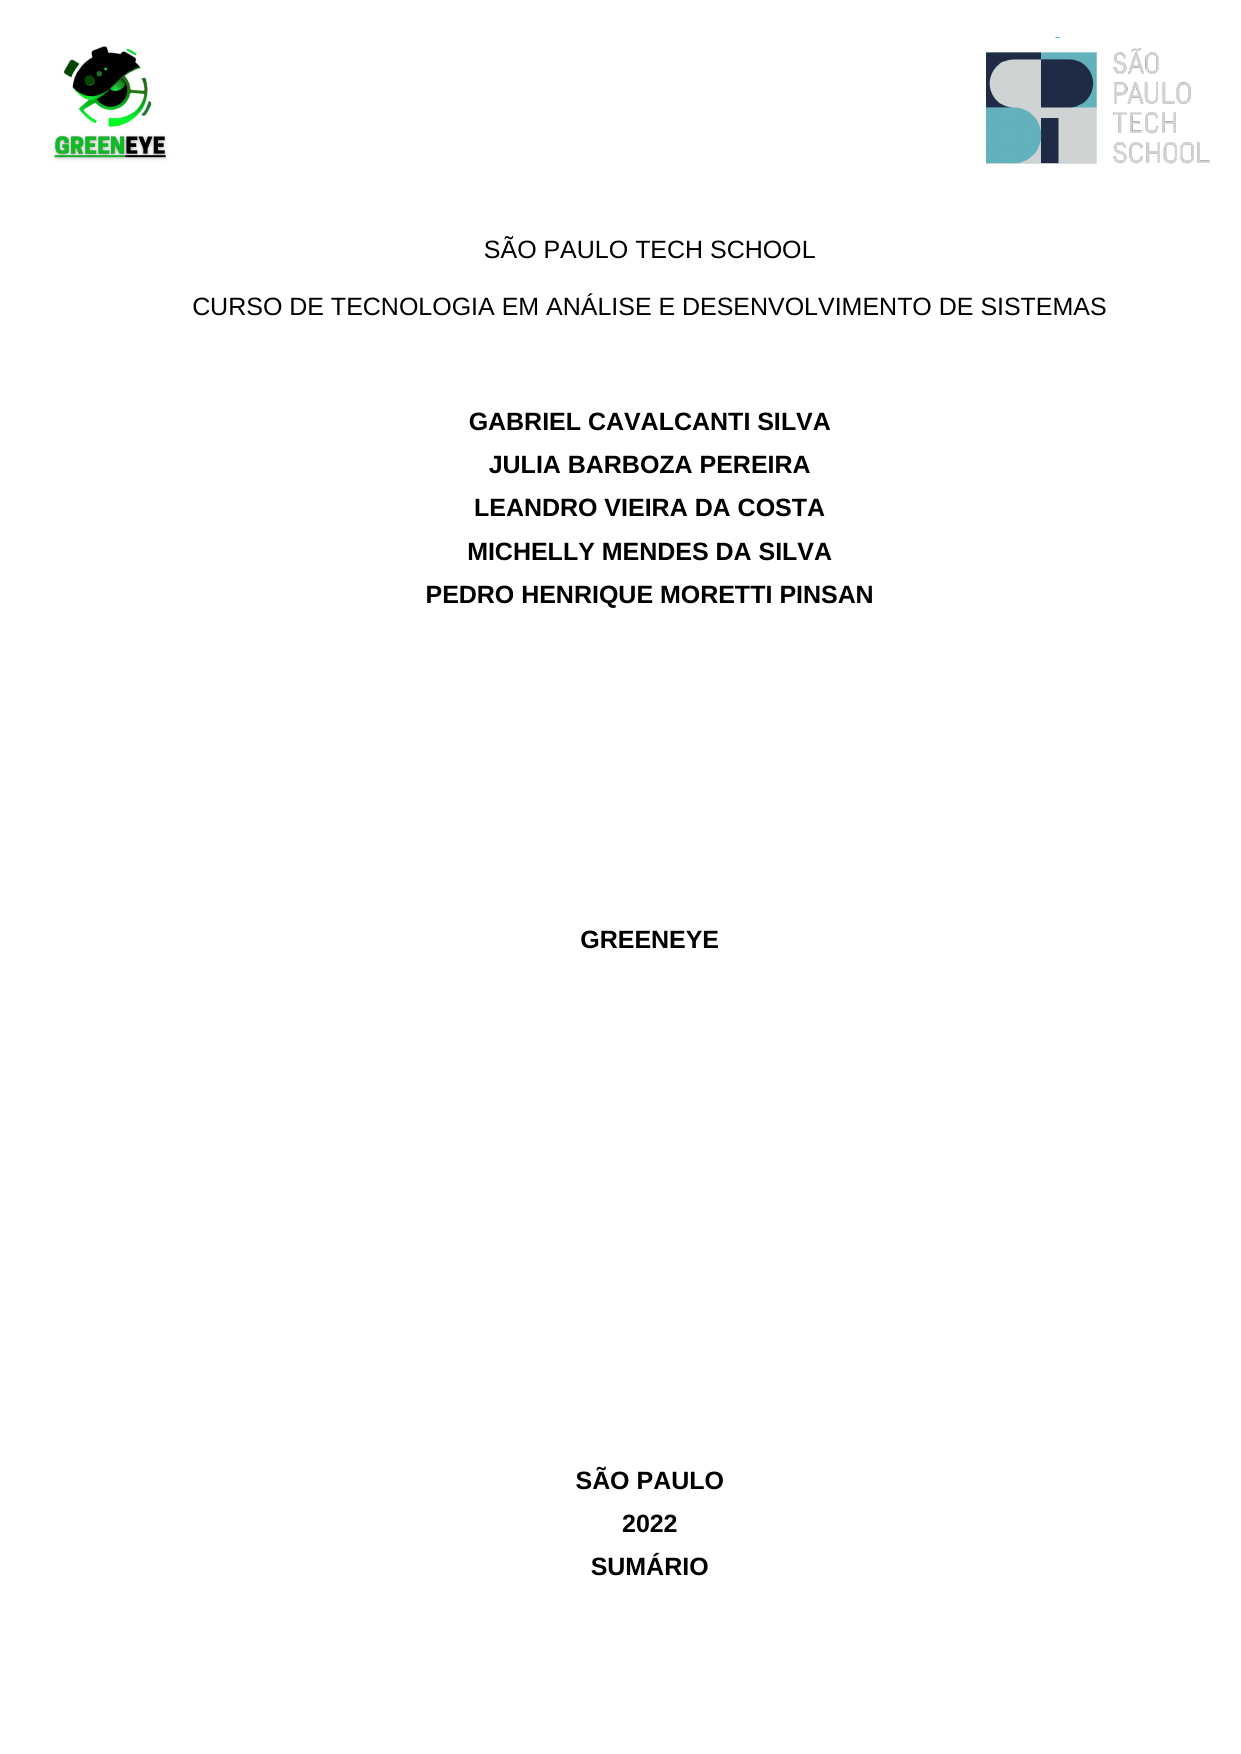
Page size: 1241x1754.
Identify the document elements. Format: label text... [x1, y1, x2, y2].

text CURSO DE TECNOLOGIA EM ANÁLISE E DESENVOLVIMENTO DE SISTEMAS [177, 292, 1122, 321]
text Gabriel Cavalcanti silva [177, 407, 1122, 436]
picture [42, 29, 177, 177]
text michelly mendes da silva [177, 537, 1122, 565]
text greeneye [177, 925, 1122, 953]
text julia barboza pereira [177, 450, 1122, 479]
text Sumário [177, 1552, 1122, 1581]
text leandro vieira da costa [177, 493, 1122, 522]
text pedro henrique moretti pinsan [177, 580, 1122, 608]
picture [962, 37, 1223, 177]
text 2022 [177, 1509, 1122, 1538]
text SÃO PAULO TECH SCHOOL [177, 235, 1122, 263]
text SÃO PAULO [177, 1466, 1122, 1495]
